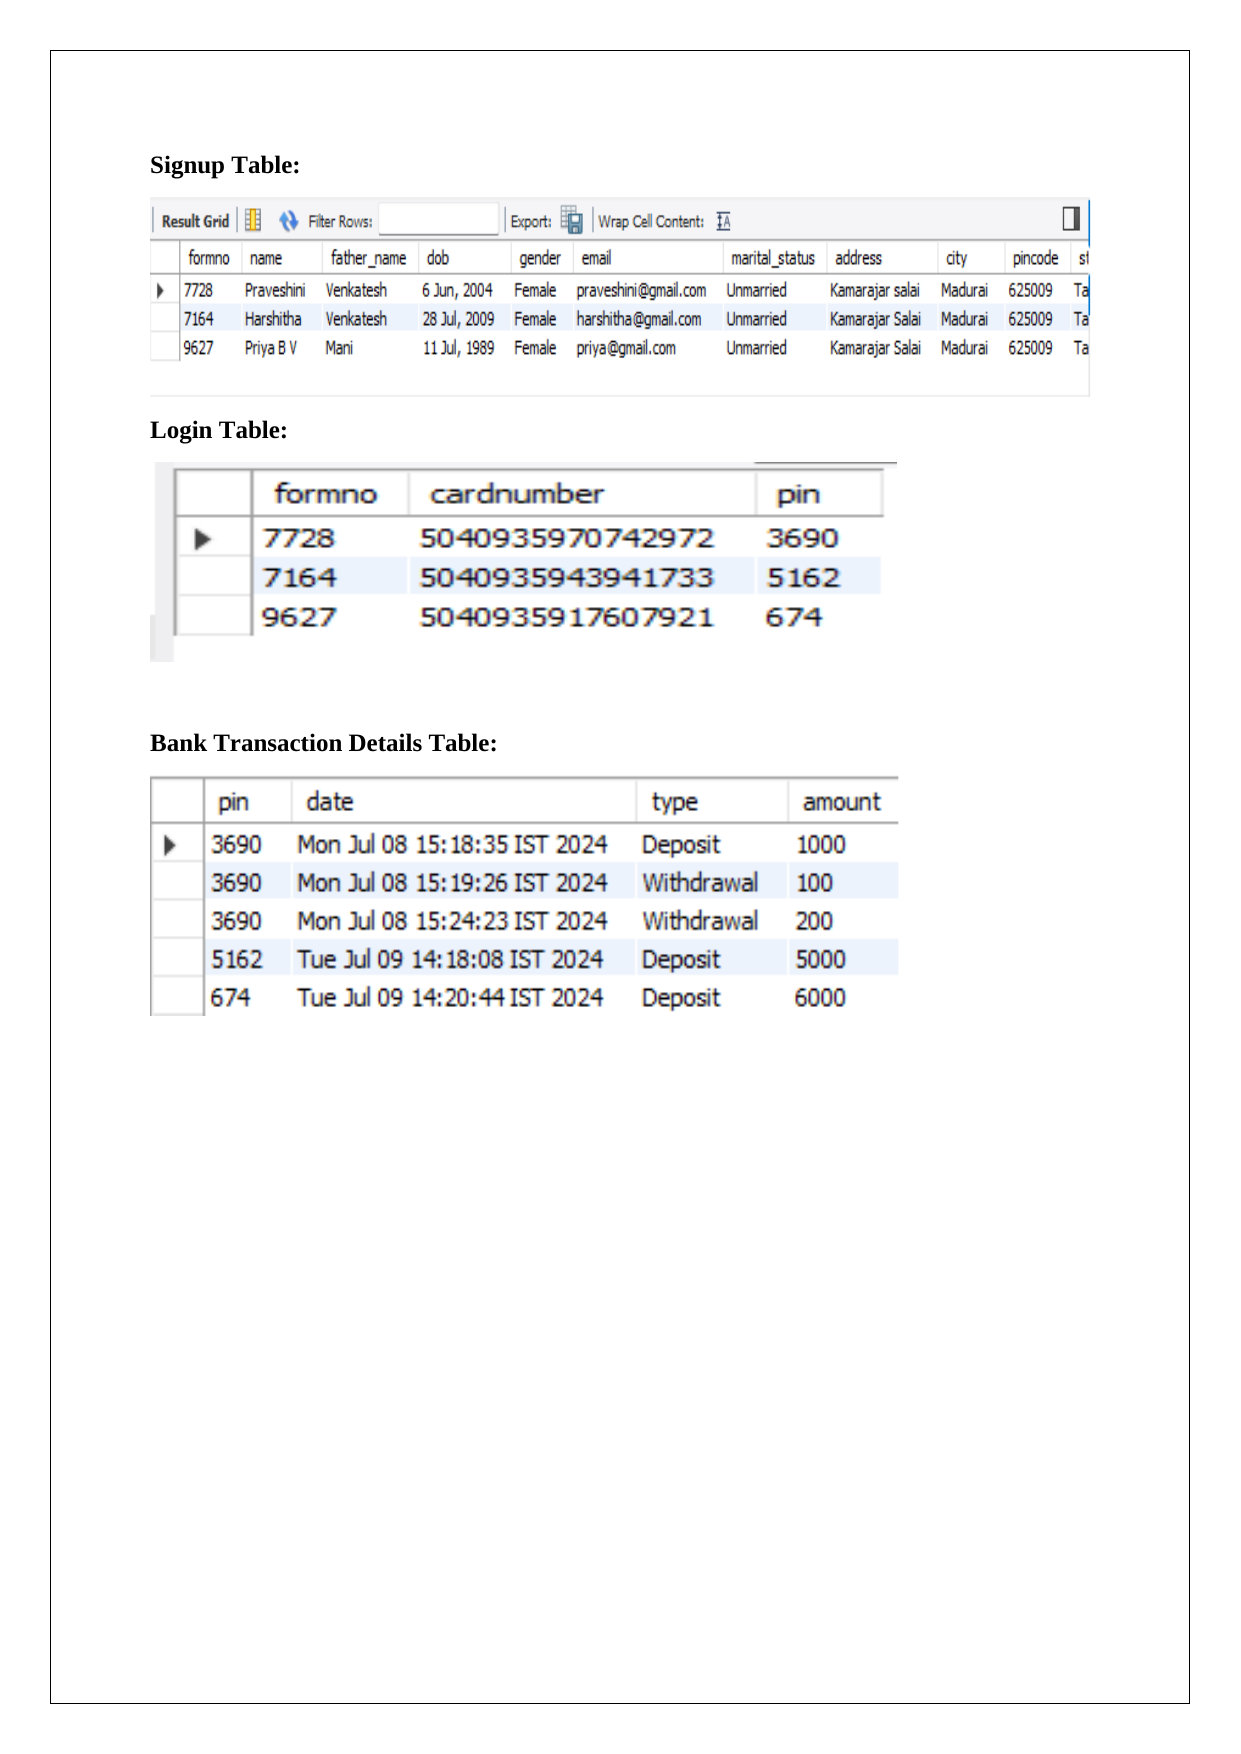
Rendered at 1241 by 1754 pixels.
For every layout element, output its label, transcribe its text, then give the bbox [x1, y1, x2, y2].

picture [150, 462, 897, 662]
text Bank Transaction Details Table: [150, 728, 1090, 756]
text Signup Table: [150, 150, 1090, 179]
text Login Table: [150, 415, 1090, 444]
picture [150, 775, 899, 1016]
picture [150, 197, 1091, 397]
